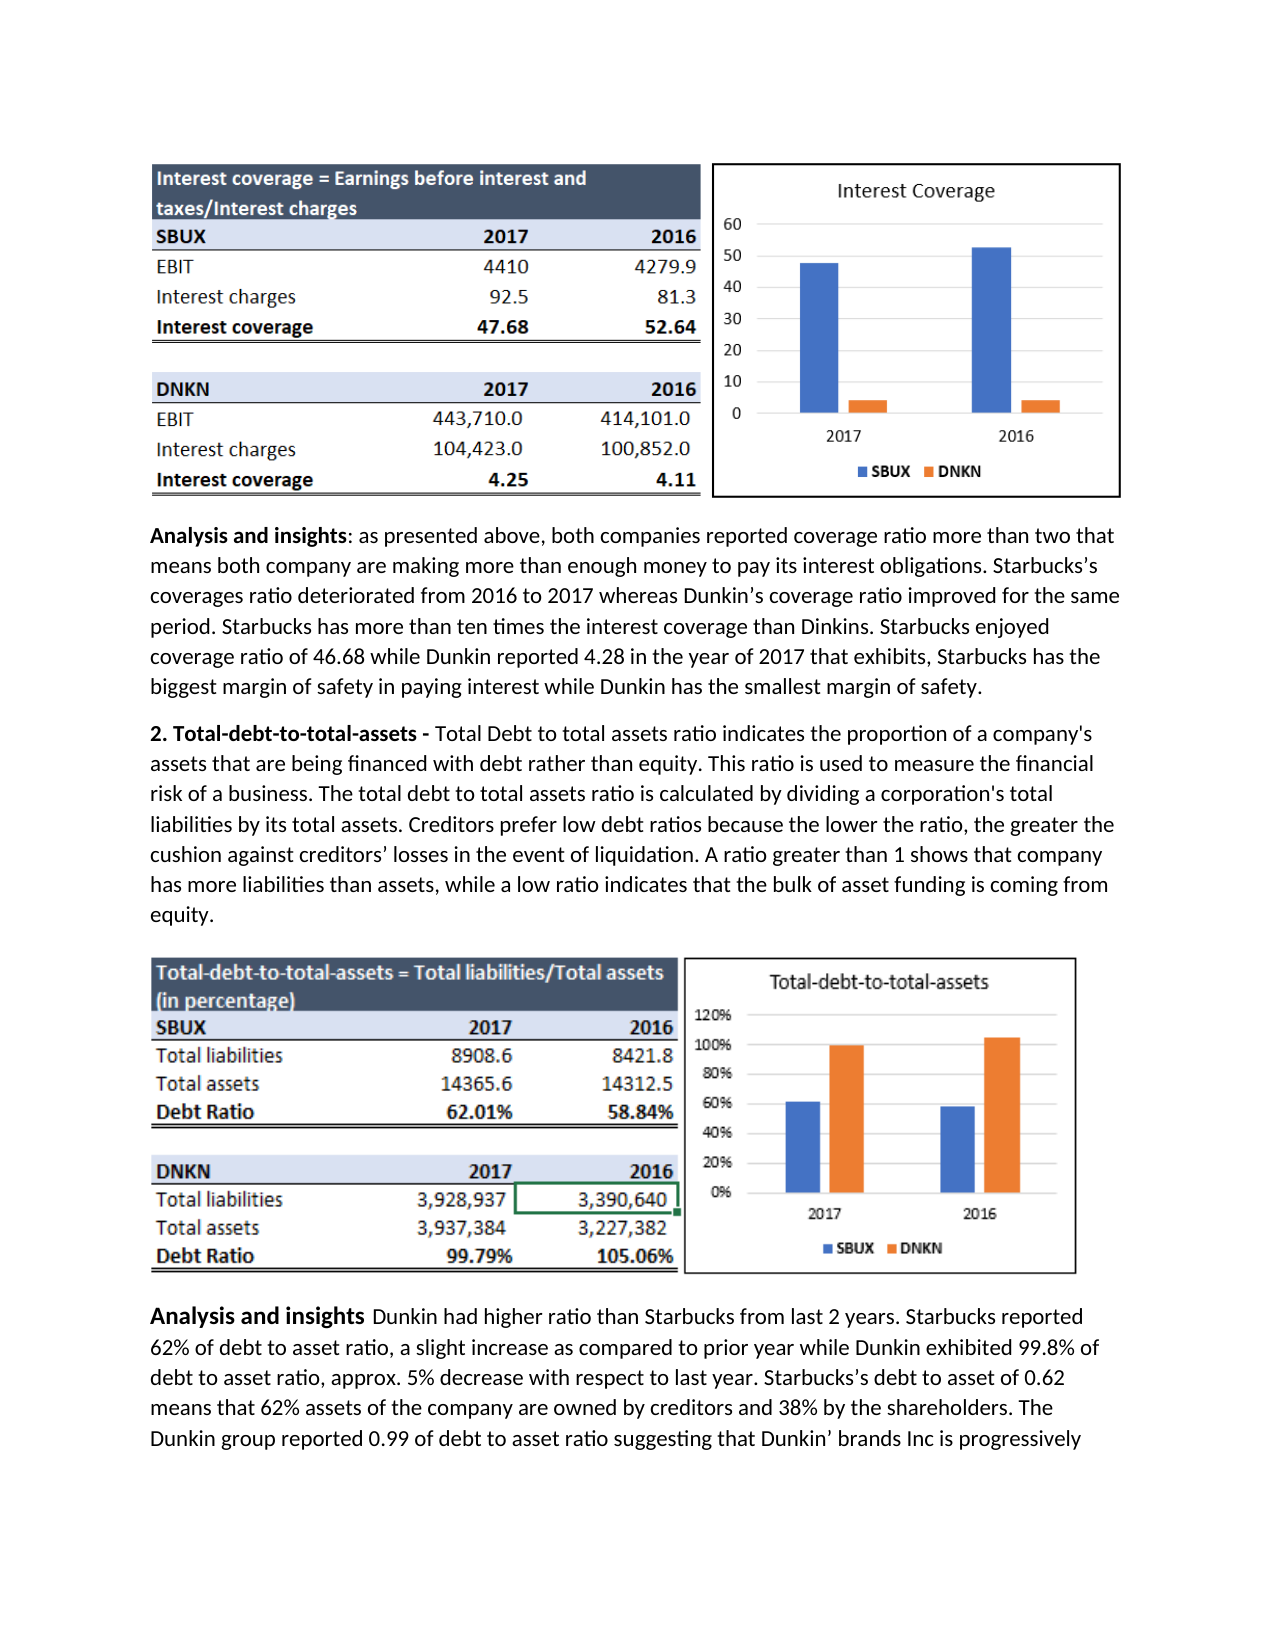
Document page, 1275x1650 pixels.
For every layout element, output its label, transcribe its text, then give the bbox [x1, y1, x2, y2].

text 2. Total-debt-to-total-assets - Total Debt to total assets ratio indicates the proportion of a company's assets that are being financed with debt rather than equity. This ratio is used to measure the financial risk of a business. The total debt to total assets ratio is calculated by dividing a corporation's total liabilities by its total assets. Creditors prefer low debt ratios because the lower the ratio, the greater the cushion against creditors’ losses in the event of liquidation. A ratio greater than 1 shows that company has more liabilities than assets, while a low ratio indicates that the bulk of asset funding is coming from equity. [150, 719, 1125, 928]
picture [150, 159, 1125, 503]
picture [150, 947, 1086, 1282]
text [150, 1300, 1125, 1452]
text Analysis and insights: as presented above, both companies reported coverage ratio more than two that means both company are making more than enough money to pay its interest obligations. Starbucks’s coverages ratio deteriorated from 2016 to 2017 whereas Dunkin’s coverage ratio improved for the same period. Starbucks has more than ten times the interest coverage than Dinkins. Starbucks enjoyed coverage ratio of 46.68 while Dunkin reported 4.28 in the year of 2017 that exhibits, Starbucks has the biggest margin of safety in paying interest while Dunkin has the smallest margin of safety. [150, 521, 1125, 700]
